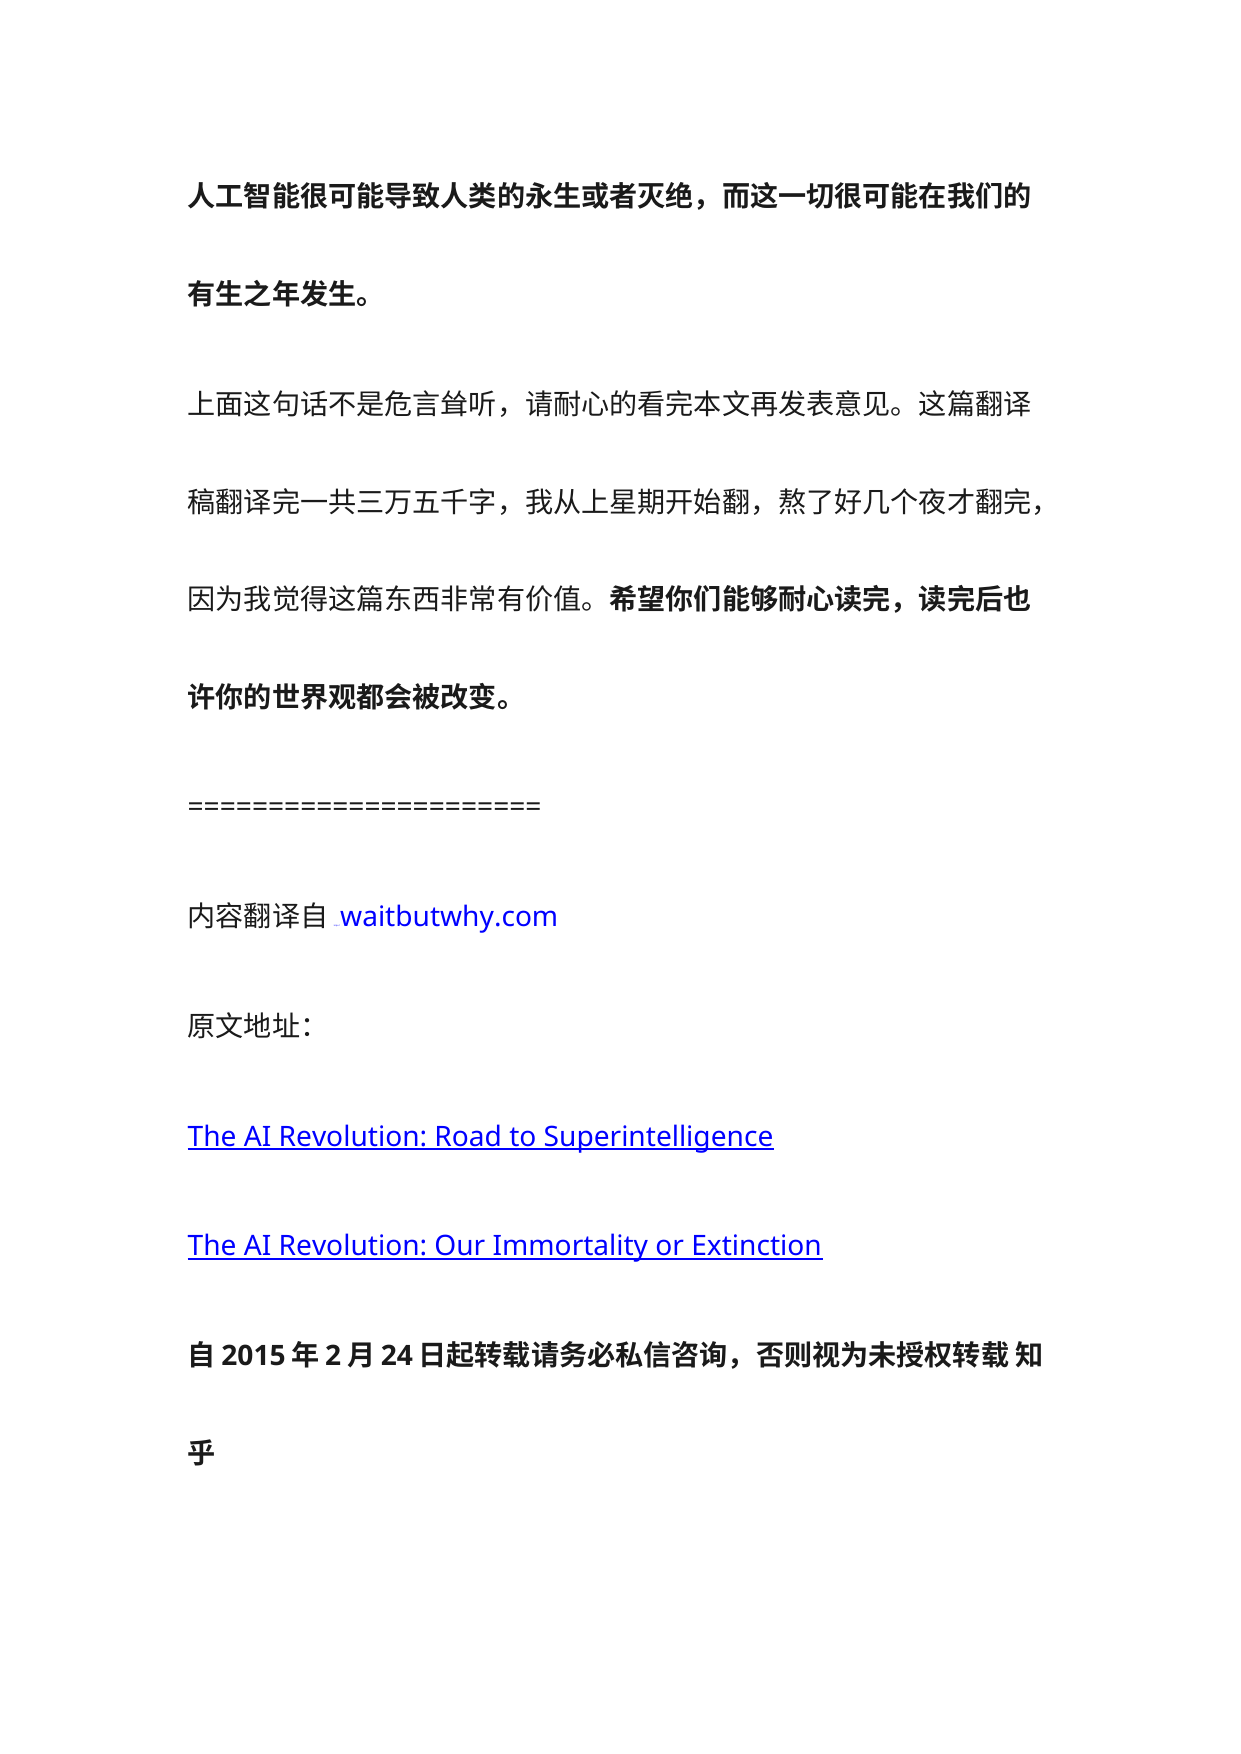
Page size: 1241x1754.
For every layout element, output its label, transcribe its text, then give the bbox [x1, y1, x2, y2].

text 内容翻译自http://waitbutwhy.com [187, 882, 1053, 947]
text 原文地址： [187, 992, 1053, 1057]
text 自2015年2月24日起转载请务必私信咨询，否则视为未授权转载 知乎 [187, 1321, 1053, 1483]
text The AI Revolution: Road to Superintelligence [187, 1102, 1053, 1167]
text ====================== [187, 773, 1053, 838]
text 上面这句话不是危言耸听，请耐心的看完本文再发表意见。这篇翻译稿翻译完一共三万五千字，我从上星期开始翻，熬了好几个夜才翻完，因为我觉得这篇东西非常有价值。希望你们能够耐心读完，读完后也许你的世界观都会被改变。 [187, 370, 1053, 727]
text The AI Revolution: Our Immortality or Extinction [187, 1212, 1053, 1277]
text 人工智能很可能导致人类的永生或者灭绝，而这一切很可能在我们的有生之年发生。 [187, 162, 1053, 324]
